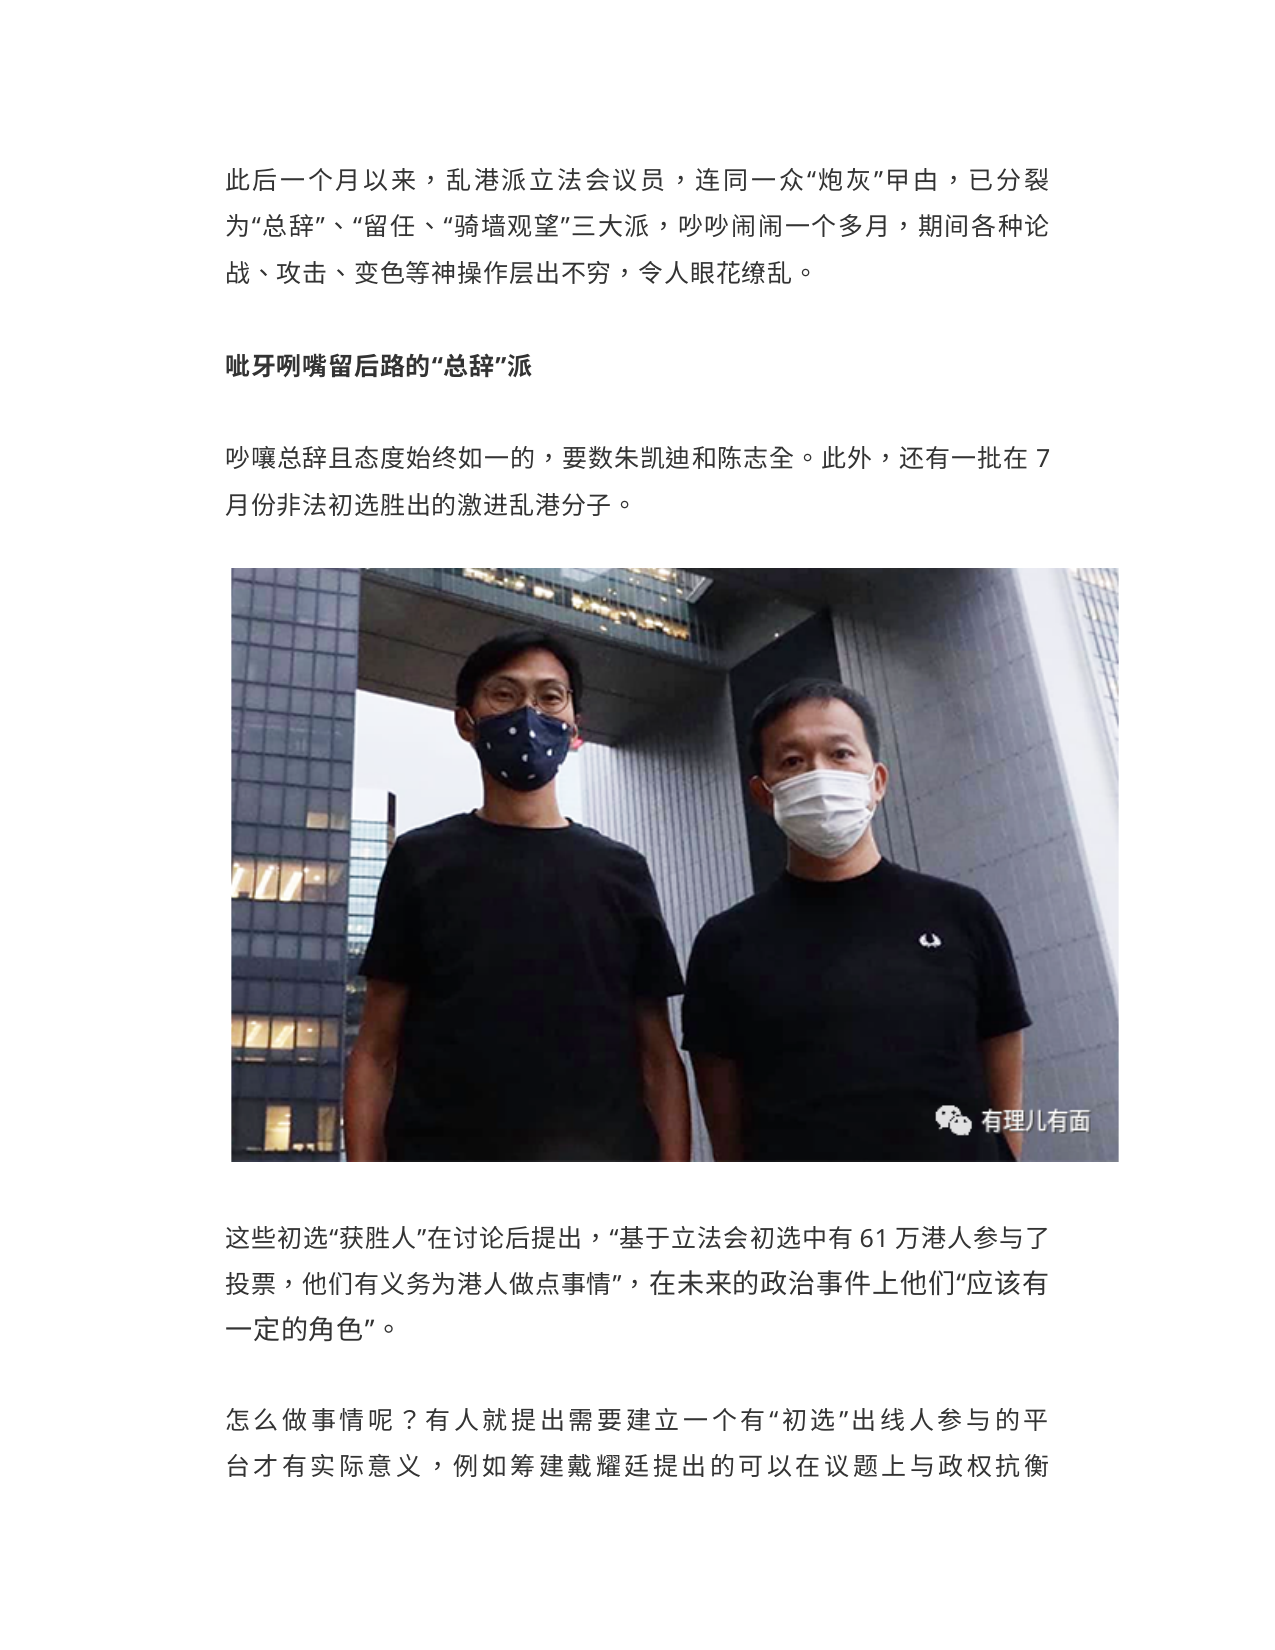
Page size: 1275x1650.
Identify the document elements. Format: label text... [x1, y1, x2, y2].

picture [231, 568, 1119, 1162]
text 此后一个月以来，乱港派立法会议员，连同一众“炮灰”曱甴，已分裂为“总辞”、“留任、“骑墙观望”三大派，吵吵闹闹一个多月，期间各种论战、攻击、变色等神操作层出不穷，令人眼花缭乱。 [225, 150, 1050, 289]
text 这些初选“获胜人”在讨论后提出，“基于立法会初选中有61万港人参与了投票，他们有义务为港人做点事情”，在未来的政治事件上他们“应该有一定的角色”。 [225, 1208, 1050, 1348]
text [225, 1390, 1050, 1483]
text 呲牙咧嘴留后路的“总辞”派 [225, 336, 1050, 382]
text 吵嚷总辞且态度始终如一的，要数朱凯迪和陈志全。此外，还有一批在7月份非法初选胜出的激进乱港分子。 [225, 429, 1050, 522]
